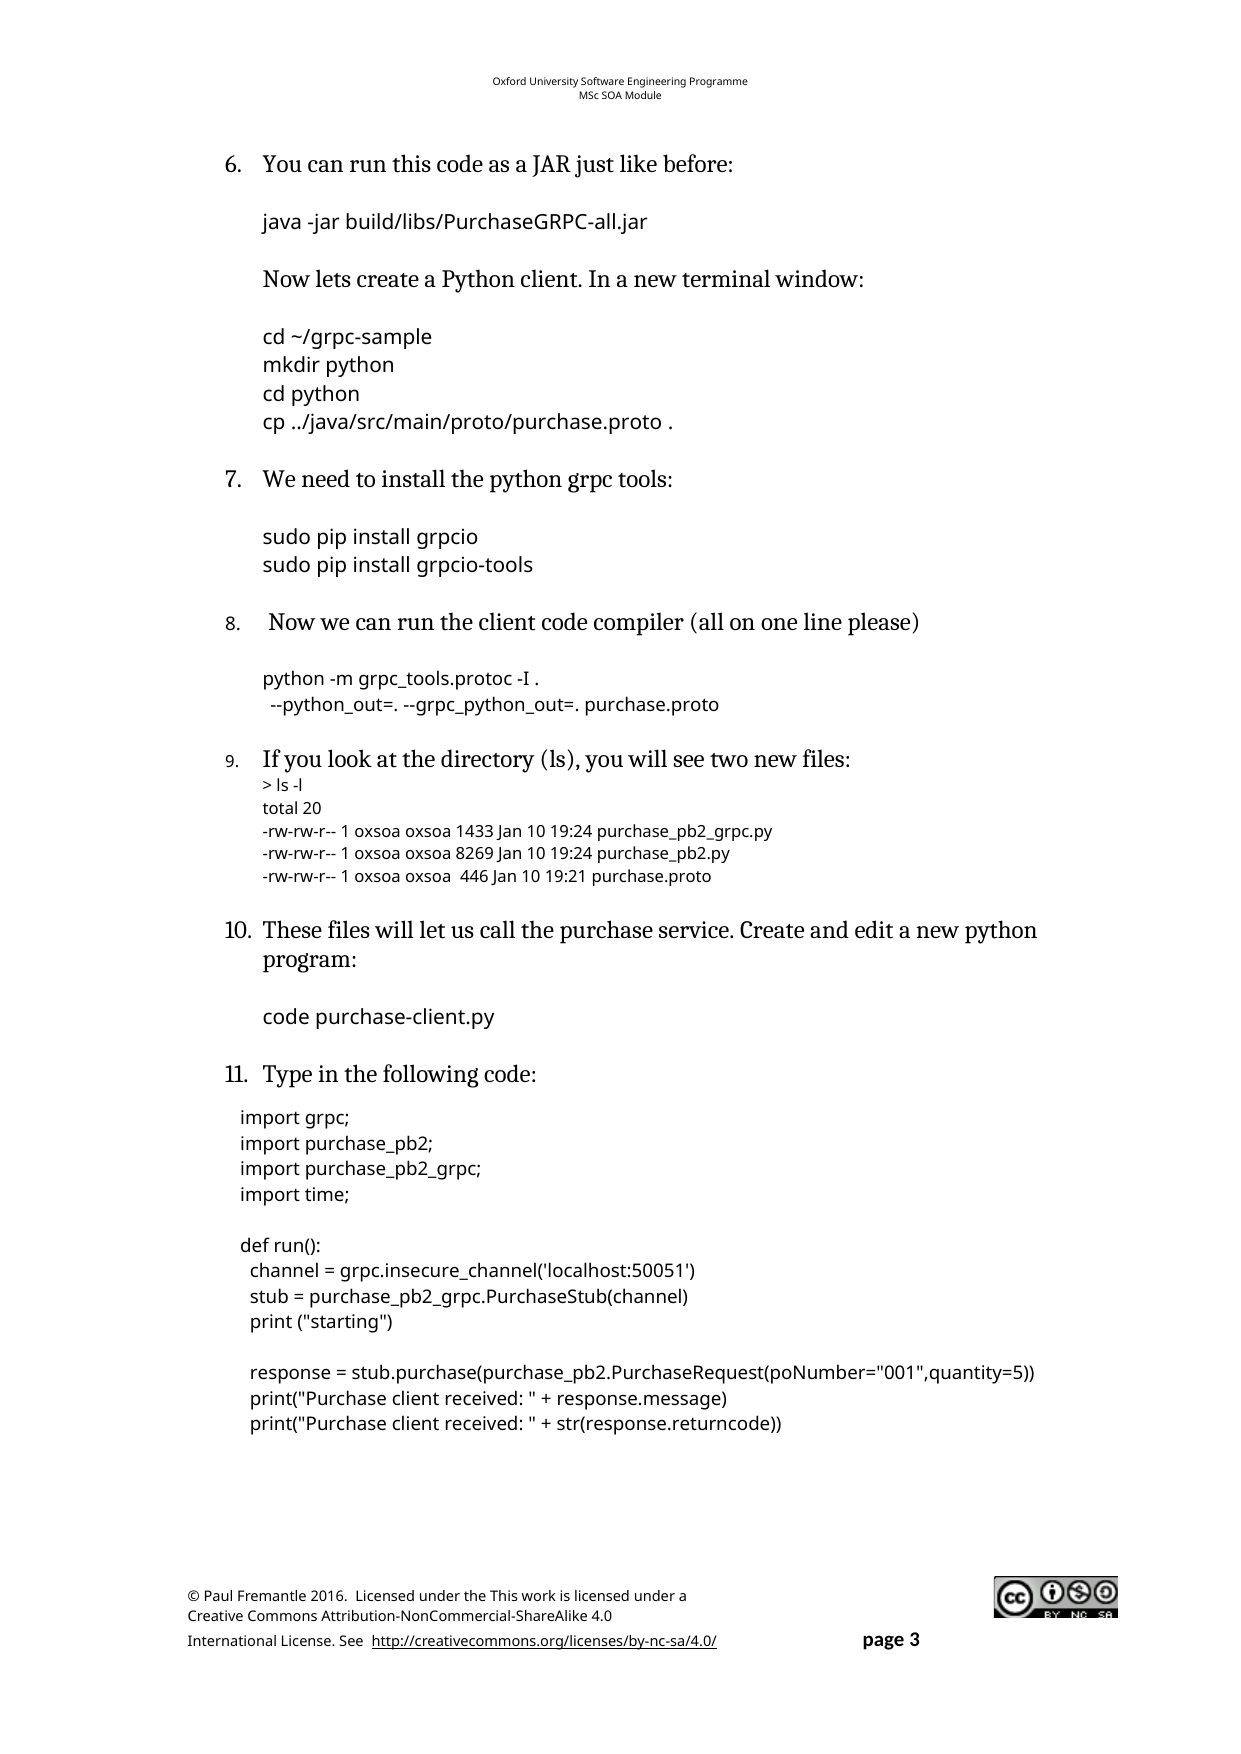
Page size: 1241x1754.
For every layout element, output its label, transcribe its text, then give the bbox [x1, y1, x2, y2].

list Now we can run the client code compiler (all on one line please) python -m grpc_tools.protoc -I . --python_out=. --grpc_python_out=. purchase.proto [225, 608, 1053, 716]
list We need to install the python grpc tools: [225, 465, 1053, 522]
list -rw-rw-r-- 1 oxsoa oxsoa 8269 Jan 10 19:24 purchase_pb2.py [262, 842, 1053, 865]
list Type in the following code: [225, 1059, 1053, 1088]
list These files will let us call the purchase service. Create and edit a new python program: code purchase-client.py [225, 916, 1053, 1059]
list -rw-rw-r-- 1 oxsoa oxsoa 446 Jan 10 19:21 purchase.proto [262, 865, 1053, 916]
picture [993, 1576, 1118, 1618]
list If you look at the directory (ls), you will see two new files: > ls -l [225, 745, 1053, 797]
text Now lets create a Python client. In a new terminal window: cd ~/grpc-sample mkdir python cd python cp ../java/src/main/proto/purchase.proto . [262, 265, 1053, 465]
list sudo pip install grpcio sudo pip install grpcio-tools [262, 522, 1053, 579]
list You can run this code as a JAR just like before: java -jar build/libs/PurchaseGRPC-all.jar [225, 150, 1053, 265]
list total 20 [262, 797, 1053, 819]
list -rw-rw-r-- 1 oxsoa oxsoa 1433 Jan 10 19:24 purchase_pb2_grpc.py [262, 819, 1053, 842]
